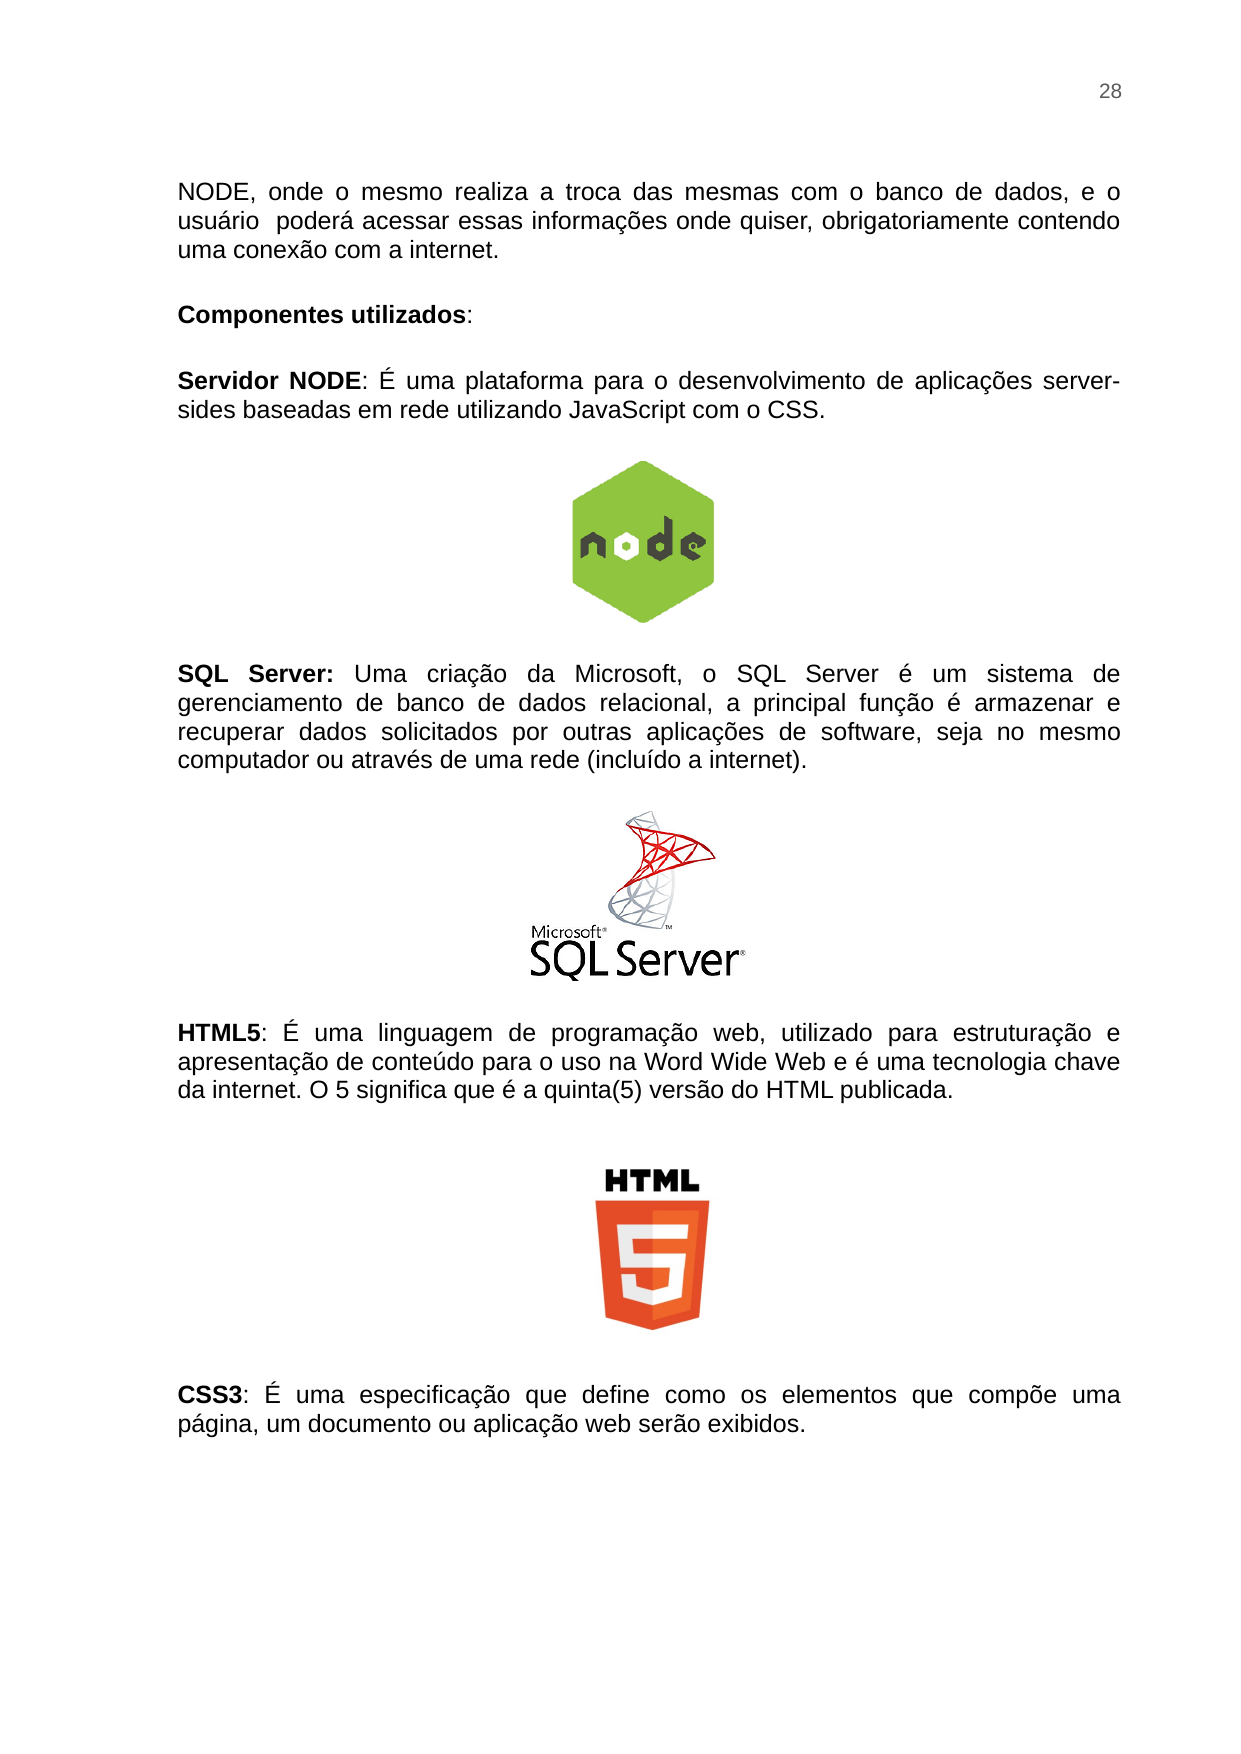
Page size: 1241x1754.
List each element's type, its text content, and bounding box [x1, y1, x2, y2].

picture [497, 811, 802, 981]
picture [579, 1141, 720, 1344]
text HTML5: É uma linguagem de programação web, utilizado para estruturação e apresentação de conteúdo para o uso na Word Wide Web e é uma tecnologia chave da internet. O 5 significa que é a quinta(5) versão do HTML publicada. [177, 1018, 1122, 1104]
text Componentes utilizados: [177, 301, 1122, 329]
text SQL Server: Uma criação da Microsoft, o SQL Server é um sistema de gerenciamento de banco de dados relacional, a principal função é armazenar e recuperar dados solicitados por outras aplicações de software, seja no mesmo computador ou através de uma rede (incluído a internet). [177, 659, 1122, 774]
picture [434, 461, 865, 623]
text Servidor NODE: É uma plataforma para o desenvolvimento de aplicações server-sides baseadas em rede utilizando JavaScript com o CSS. [177, 366, 1122, 424]
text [177, 177, 1122, 263]
text CSS3: É uma especificação que define como os elementos que compõe uma página, um documento ou aplicação web serão exibidos. [177, 1380, 1122, 1438]
